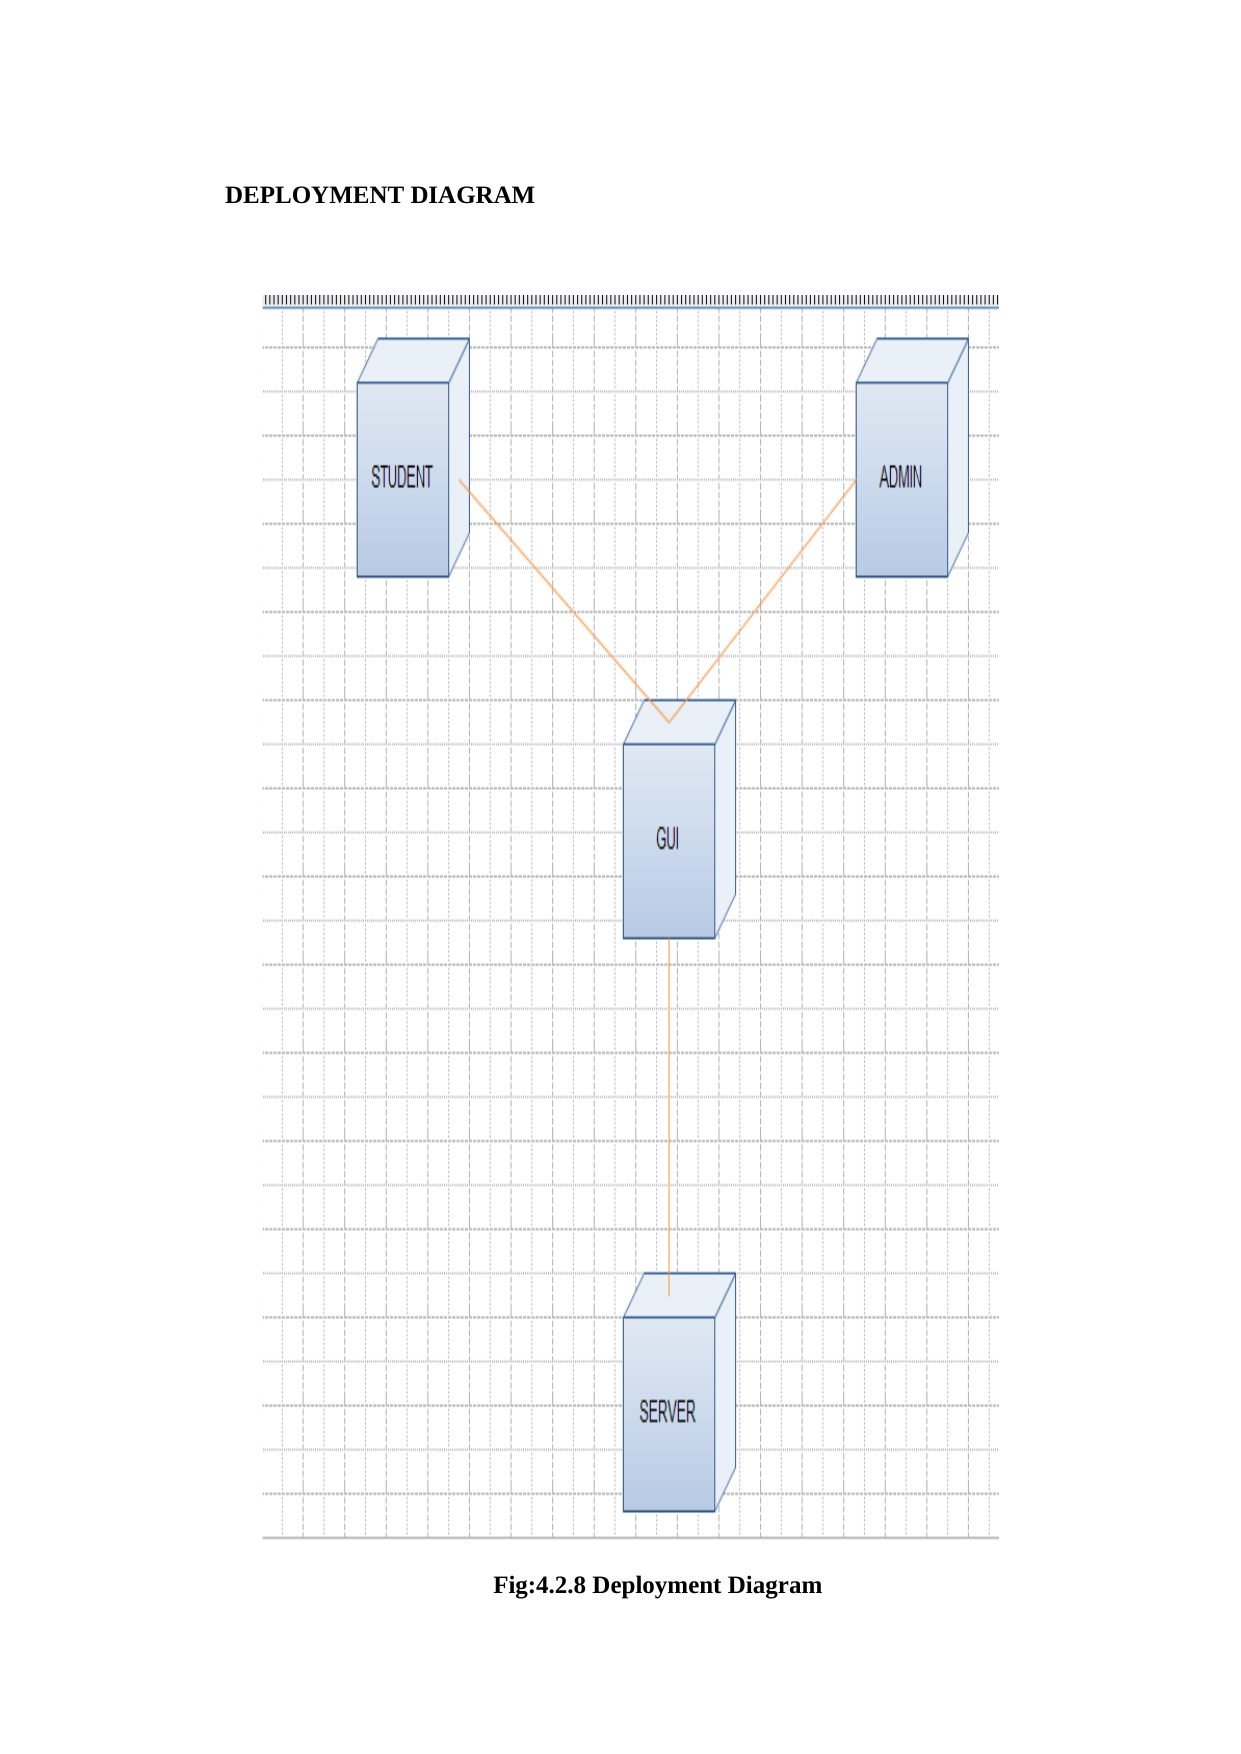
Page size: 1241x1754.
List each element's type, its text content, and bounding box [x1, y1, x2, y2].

picture [262, 295, 999, 1542]
text Fig:4.2.8 Deployment Diagram [225, 1571, 1090, 1599]
text DEPLOYMENT DIAGRAM [225, 180, 1090, 208]
